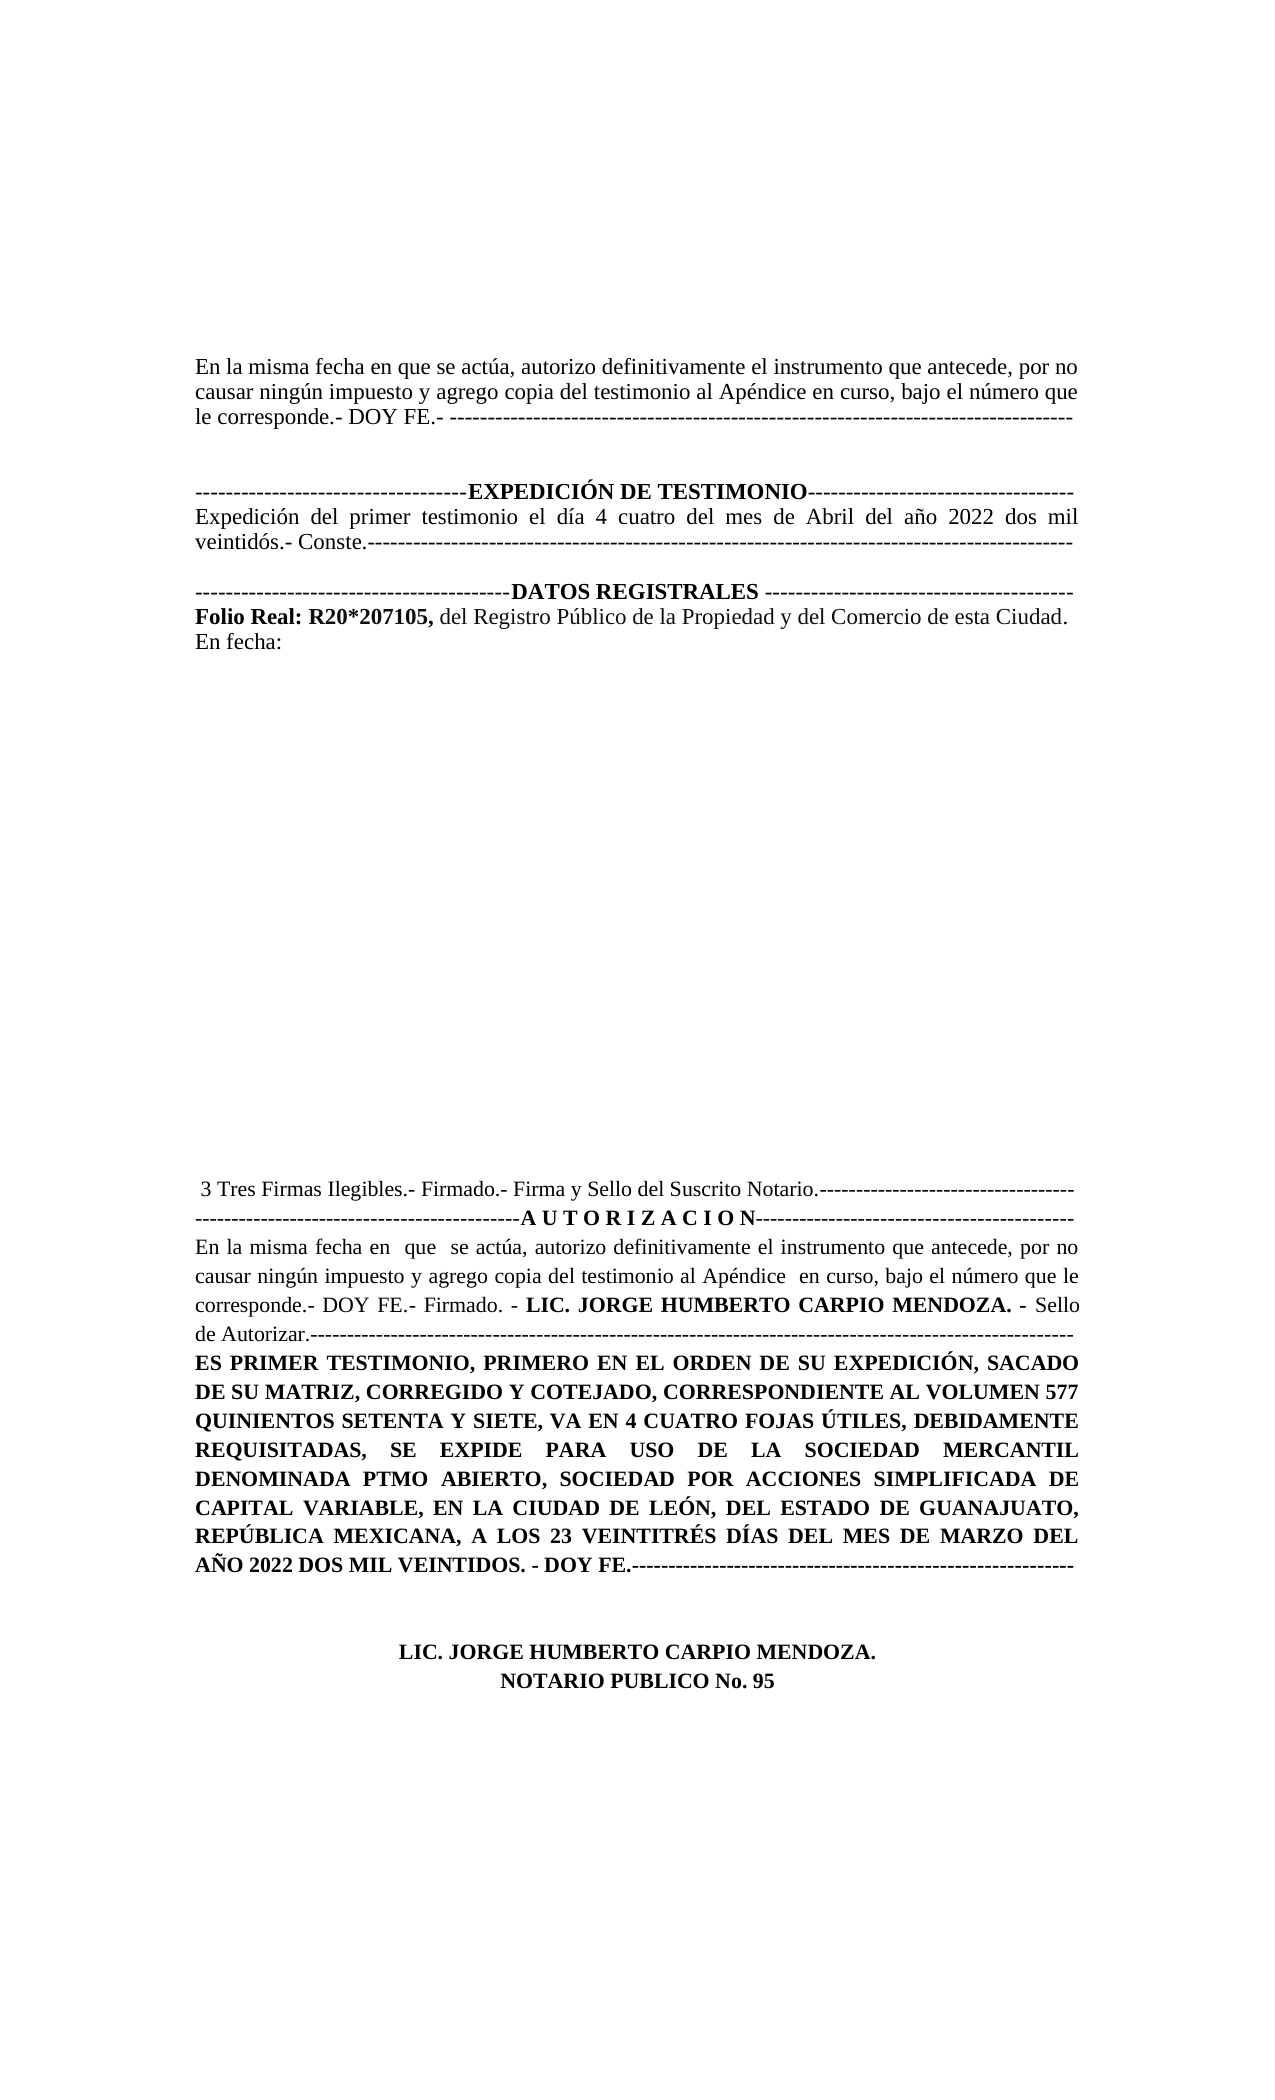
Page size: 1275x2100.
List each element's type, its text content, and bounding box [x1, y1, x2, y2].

text ES PRIMER TESTIMONIO, PRIMERO EN EL ORDEN DE SU EXPEDICIÓN, SACADO DE SU MATRIZ, CORREGIDO Y COTEJADO, CORRESPONDIENTE AL VOLUMEN 577 QUINIENTOS SETENTA Y SIETE, VA EN 4 CUATRO FOJAS ÚTILES, DEBIDAMENTE REQUISITADAS, SE EXPIDE PARA USO DE LA SOCIEDAD MERCANTIL DENOMINADA PTMO ABIERTO, SOCIEDAD POR ACCIONES SIMPLIFICADA DE CAPITAL VARIABLE, EN LA CIUDAD DE LEÓN, DEL ESTADO DE GUANAJUATO, REPÚBLICA MEXICANA, A LOS 23 VEINTITRÉS DÍAS DEL MES DE MARZO DEL AÑO 2022 DOS MIL VEINTIDOS. - DOY FE. [195, 1350, 1080, 1578]
text LIC. JORGE HUMBERTO CARPIO MENDOZA. [195, 1639, 1080, 1664]
text NOTARIO PUBLICO No. 95 [195, 1668, 1080, 1693]
text DATOS REGISTRALES [195, 580, 1080, 605]
text En la misma fecha en que se actúa, autorizo definitivamente el instrumento que antecede, por no causar ningún impuesto y agrego copia del testimonio al Apéndice en curso, bajo el número que le corresponde.- DOY FE.- [195, 354, 1080, 429]
text En fecha: [195, 630, 1080, 655]
text EXPEDICIÓN DE TESTIMONIO [195, 479, 1080, 504]
text 3 Tres Firmas Ilegibles.- Firmado.- Firma y Sello del Suscrito Notario. [195, 1176, 1080, 1201]
text En la misma fecha en que se actúa, autorizo definitivamente el instrumento que antecede, por no causar ningún impuesto y agrego copia del testimonio al Apéndice en curso, bajo el número que le corresponde.- DOY FE.- Firmado. - LIC. JORGE HUMBERTO CARPIO MENDOZA. - Sello de Autorizar. [195, 1234, 1080, 1346]
text Folio Real: R20*207105, del Registro Público de la Propiedad y del Comercio de esta Ciudad. [195, 605, 1080, 630]
text A U T O R I Z A C I O N [195, 1205, 1080, 1230]
text Expedición del primer testimonio el día 4 cuatro del mes de Abril del año 2022 dos mil veintidós.- Conste. [195, 504, 1080, 555]
